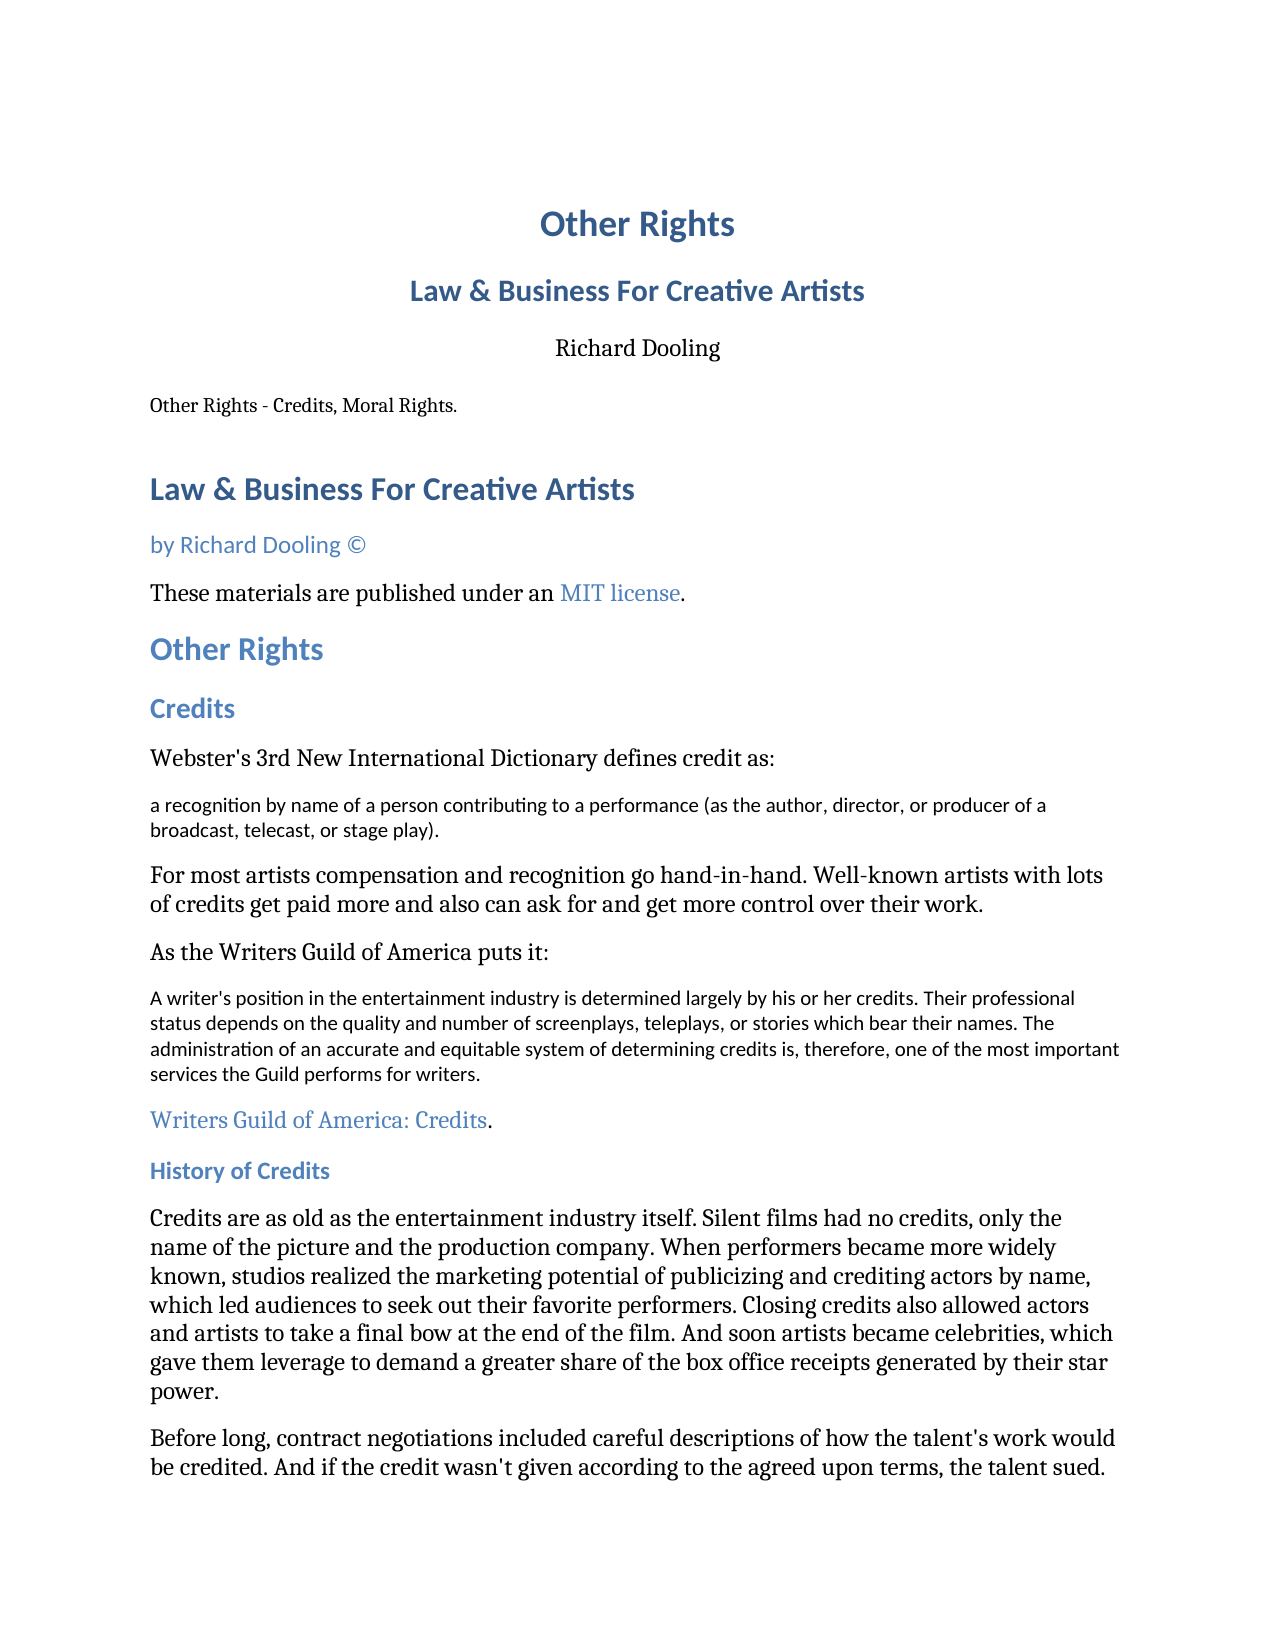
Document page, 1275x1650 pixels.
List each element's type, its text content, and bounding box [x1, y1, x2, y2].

text For most artists compensation and recognition go hand-in-hand. Well-known artists with lots of credits get paid more and also can ask for and get more control over their work. [150, 861, 1125, 919]
text A writer's position in the entertainment industry is determined largely by his or her credits. Their professional status depends on the quality and number of screenplays, teleplays, or stories which bear their names. The administration of an accurate and equitable system of determining credits is, therefore, one of the most important services the Guild performs for writers. [150, 985, 1125, 1087]
text As the Writers Guild of America puts it: [150, 938, 1125, 966]
subtitle by Richard Dooling © [150, 529, 1125, 560]
subtitle Law & Business For Creative Artists [150, 271, 1125, 309]
title Other Rights [150, 200, 1125, 246]
text Writers Guild of America: Credits. [150, 1106, 1125, 1134]
text Richard Dooling [150, 334, 1125, 363]
subtitle Credits [150, 690, 1125, 726]
subtitle Other Rights [150, 628, 1125, 669]
text Credits are as old as the entertainment industry itself. Silent films had no credits, only the name of the picture and the production company. When performers became more widely known, studios realized the marketing potential of publicizing and crediting actors by name, which led audiences to seek out their favorite performers. Closing credits also allowed actors and artists to take a final bow at the end of the film. And soon artists became celebrities, which gave them leverage to demand a greater share of the box office receipts generated by their star power. [150, 1204, 1125, 1406]
text Webster's 3rd New International Dictionary defines credit as: [150, 744, 1125, 773]
text These materials are published under an MIT license. [150, 579, 1125, 607]
subtitle History of Credits [150, 1155, 1125, 1186]
subtitle Law & Business For Creative Artists [150, 468, 1125, 509]
text a recognition by name of a person contributing to a performance (as the author, director, or producer of a broadcast, telecast, or stage play). [150, 792, 1125, 843]
text Other Rights - Credits, Moral Rights. [150, 394, 1125, 418]
text Before long, contract negotiations included careful descriptions of how the talent's work would be credited. And if the credit wasn't given according to the agreed upon terms, the talent sued. [150, 1424, 1125, 1482]
